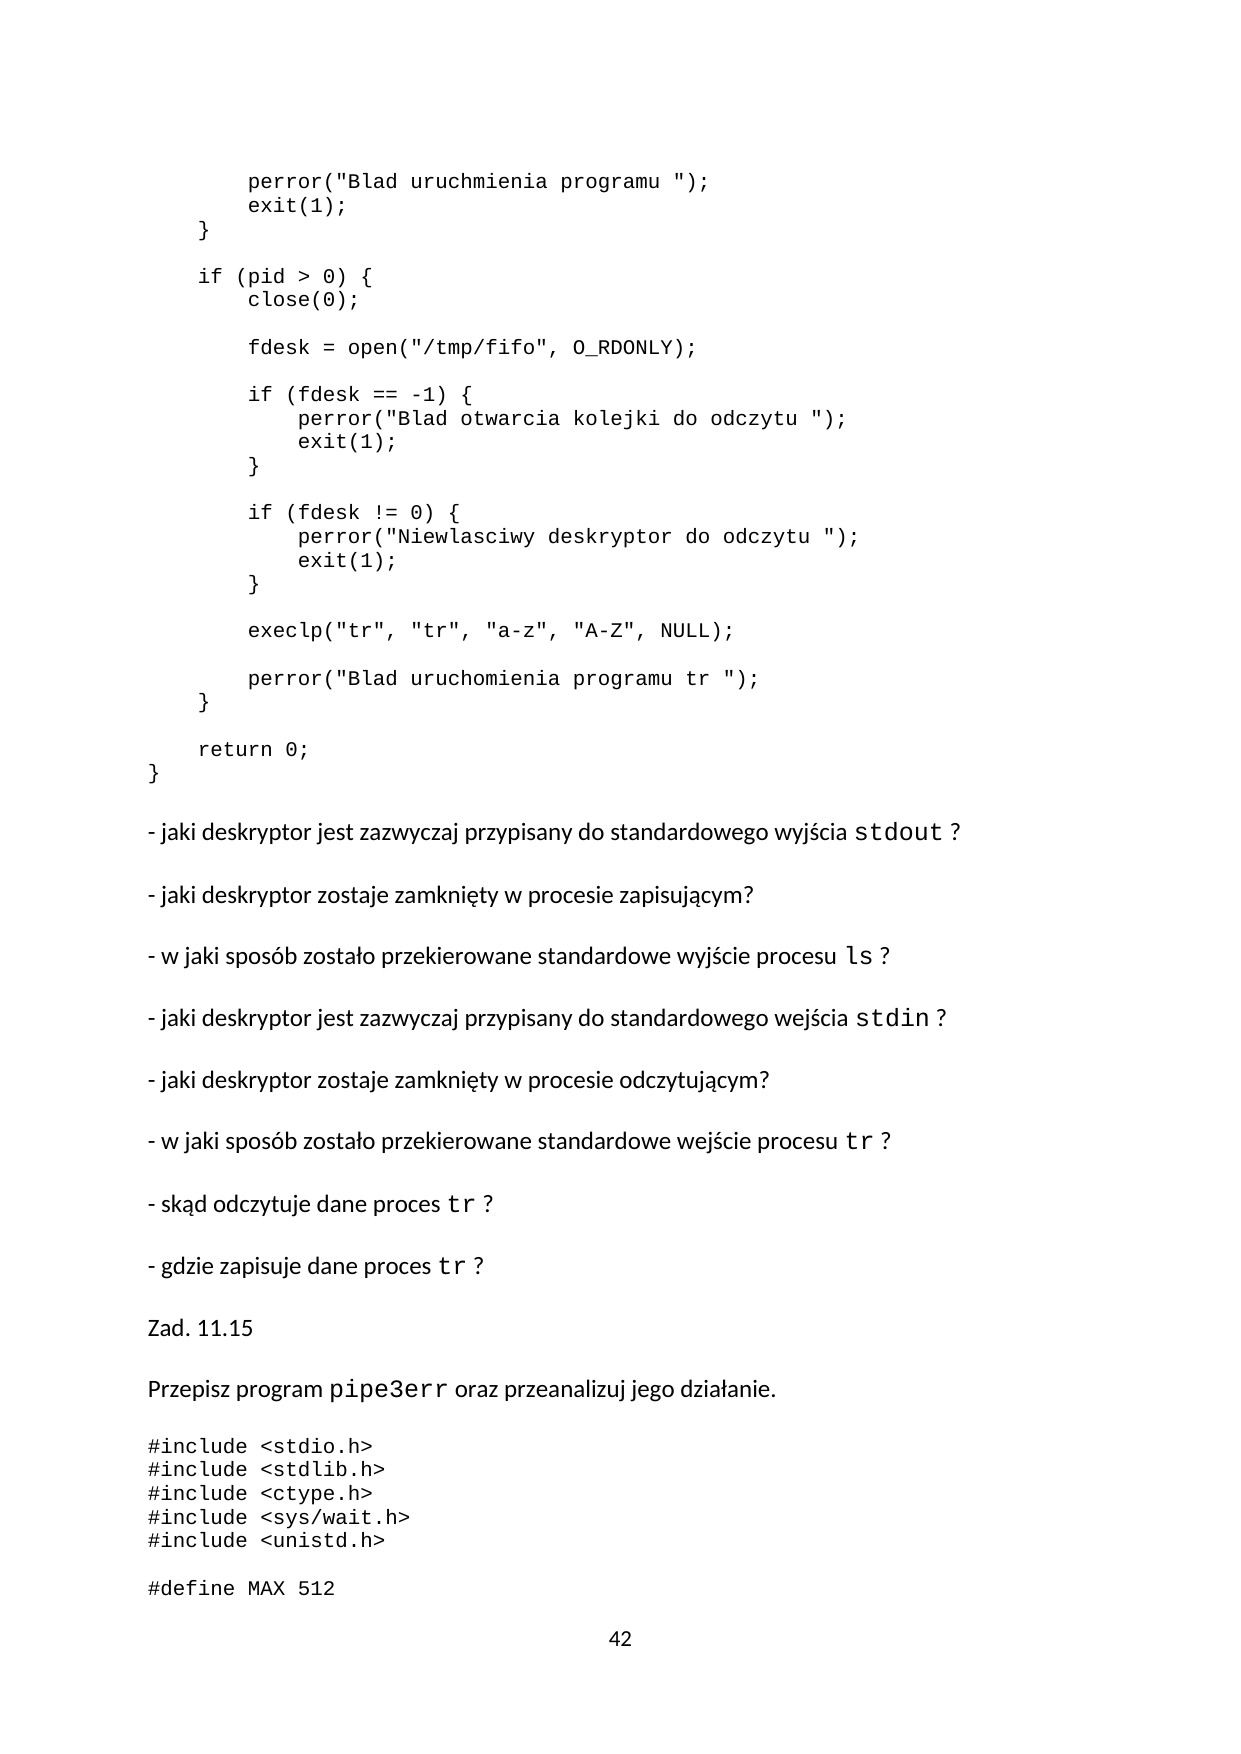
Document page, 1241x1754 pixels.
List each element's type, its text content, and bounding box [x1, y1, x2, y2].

text - w jaki sposób zostało przekierowane standardowe wejście procesu tr ? [148, 1126, 1093, 1157]
text #include <stdlib.h> [148, 1459, 1093, 1483]
text Zad. 11.15 [148, 1312, 1093, 1343]
text #include <stdio.h> [148, 1436, 1093, 1459]
text - jaki deskryptor zostaje zamknięty w procesie odczytującym? [148, 1064, 1093, 1095]
text - jaki deskryptor jest zazwyczaj przypisany do standardowego wejścia stdin ? [148, 1002, 1093, 1034]
text - jaki deskryptor zostaje zamknięty w procesie zapisującym? [148, 879, 1093, 909]
text fdesk = open("/tmp/fifo", O_RDONLY); [148, 337, 1093, 360]
text - skąd odczytuje dane proces tr ? [148, 1188, 1093, 1219]
text if (fdesk != 0) { [148, 502, 1093, 526]
text } [148, 762, 1093, 786]
text exit(1); [148, 549, 1093, 573]
text } [148, 455, 1093, 479]
text if (pid > 0) { [148, 266, 1093, 289]
text return 0; [148, 739, 1093, 762]
text execlp("tr", "tr", "a-z", "A-Z", NULL); [148, 621, 1093, 644]
text #define MAX 512 [148, 1578, 1093, 1601]
text Przepisz program pipe3err oraz przeanalizuj jego działanie. [148, 1373, 1093, 1405]
text exit(1); [148, 431, 1093, 455]
text perror("Blad otwarcia kolejki do odczytu "); [148, 408, 1093, 431]
text #include <unistd.h> [148, 1530, 1093, 1554]
text perror("Niewlasciwy deskryptor do odczytu "); [148, 526, 1093, 549]
text perror("Blad uruchmienia programu "); [148, 171, 1093, 195]
text #include <ctype.h> [148, 1483, 1093, 1507]
text } [148, 218, 1093, 242]
text close(0); [148, 289, 1093, 313]
text } [148, 691, 1093, 715]
text - w jaki sposób zostało przekierowane standardowe wyjście procesu ls ? [148, 940, 1093, 972]
text - jaki deskryptor jest zazwyczaj przypisany do standardowego wyjścia stdout ? [148, 817, 1093, 848]
text if (fdesk == -1) { [148, 384, 1093, 408]
text } [148, 573, 1093, 597]
text perror("Blad uruchomienia programu tr "); [148, 668, 1093, 691]
text #include <sys/wait.h> [148, 1507, 1093, 1530]
text exit(1); [148, 195, 1093, 218]
text - gdzie zapisuje dane proces tr ? [148, 1250, 1093, 1282]
